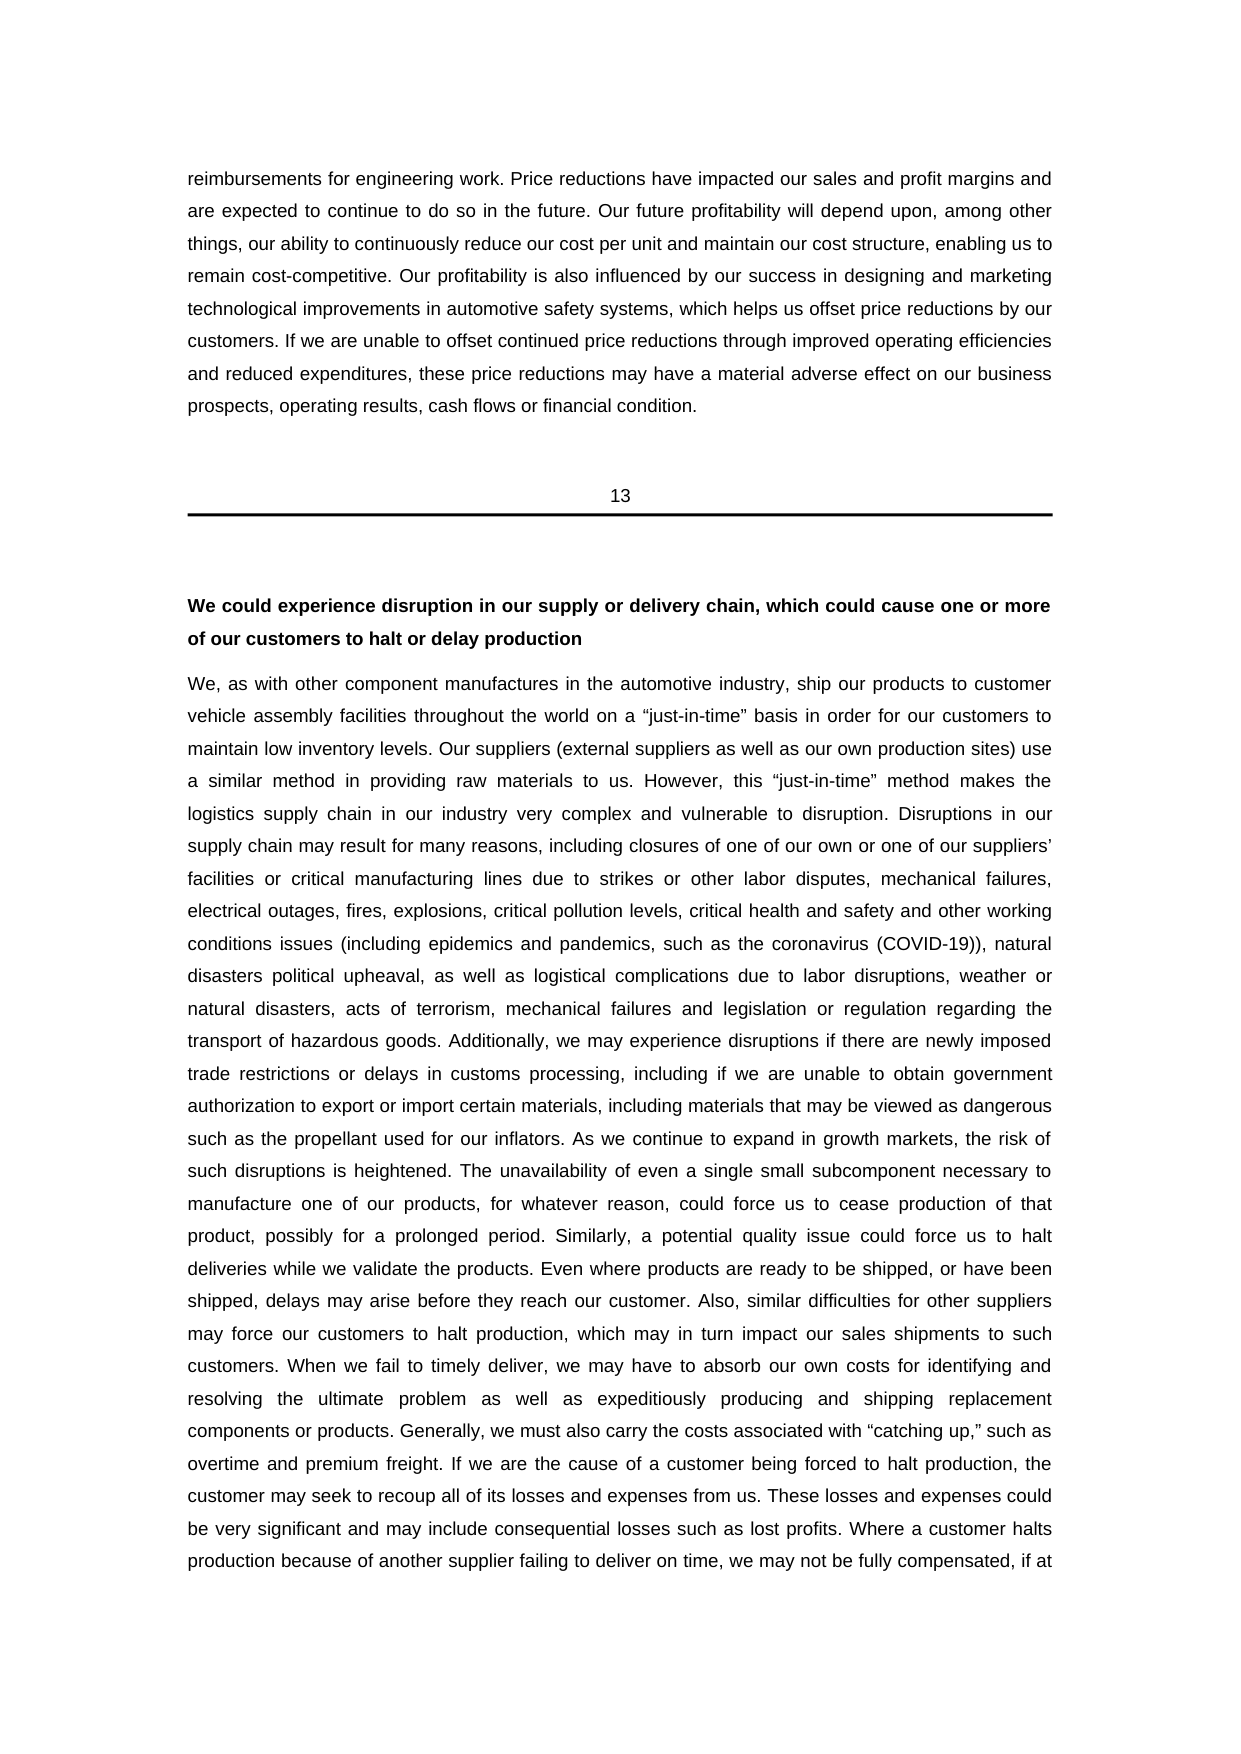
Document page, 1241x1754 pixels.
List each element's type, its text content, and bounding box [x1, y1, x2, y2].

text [187, 162, 1053, 422]
text 13 [187, 479, 1053, 512]
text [187, 667, 1053, 1577]
text We could experience disruption in our supply or delivery chain, which could cause one or more of our customers to halt or delay production [187, 589, 1053, 654]
